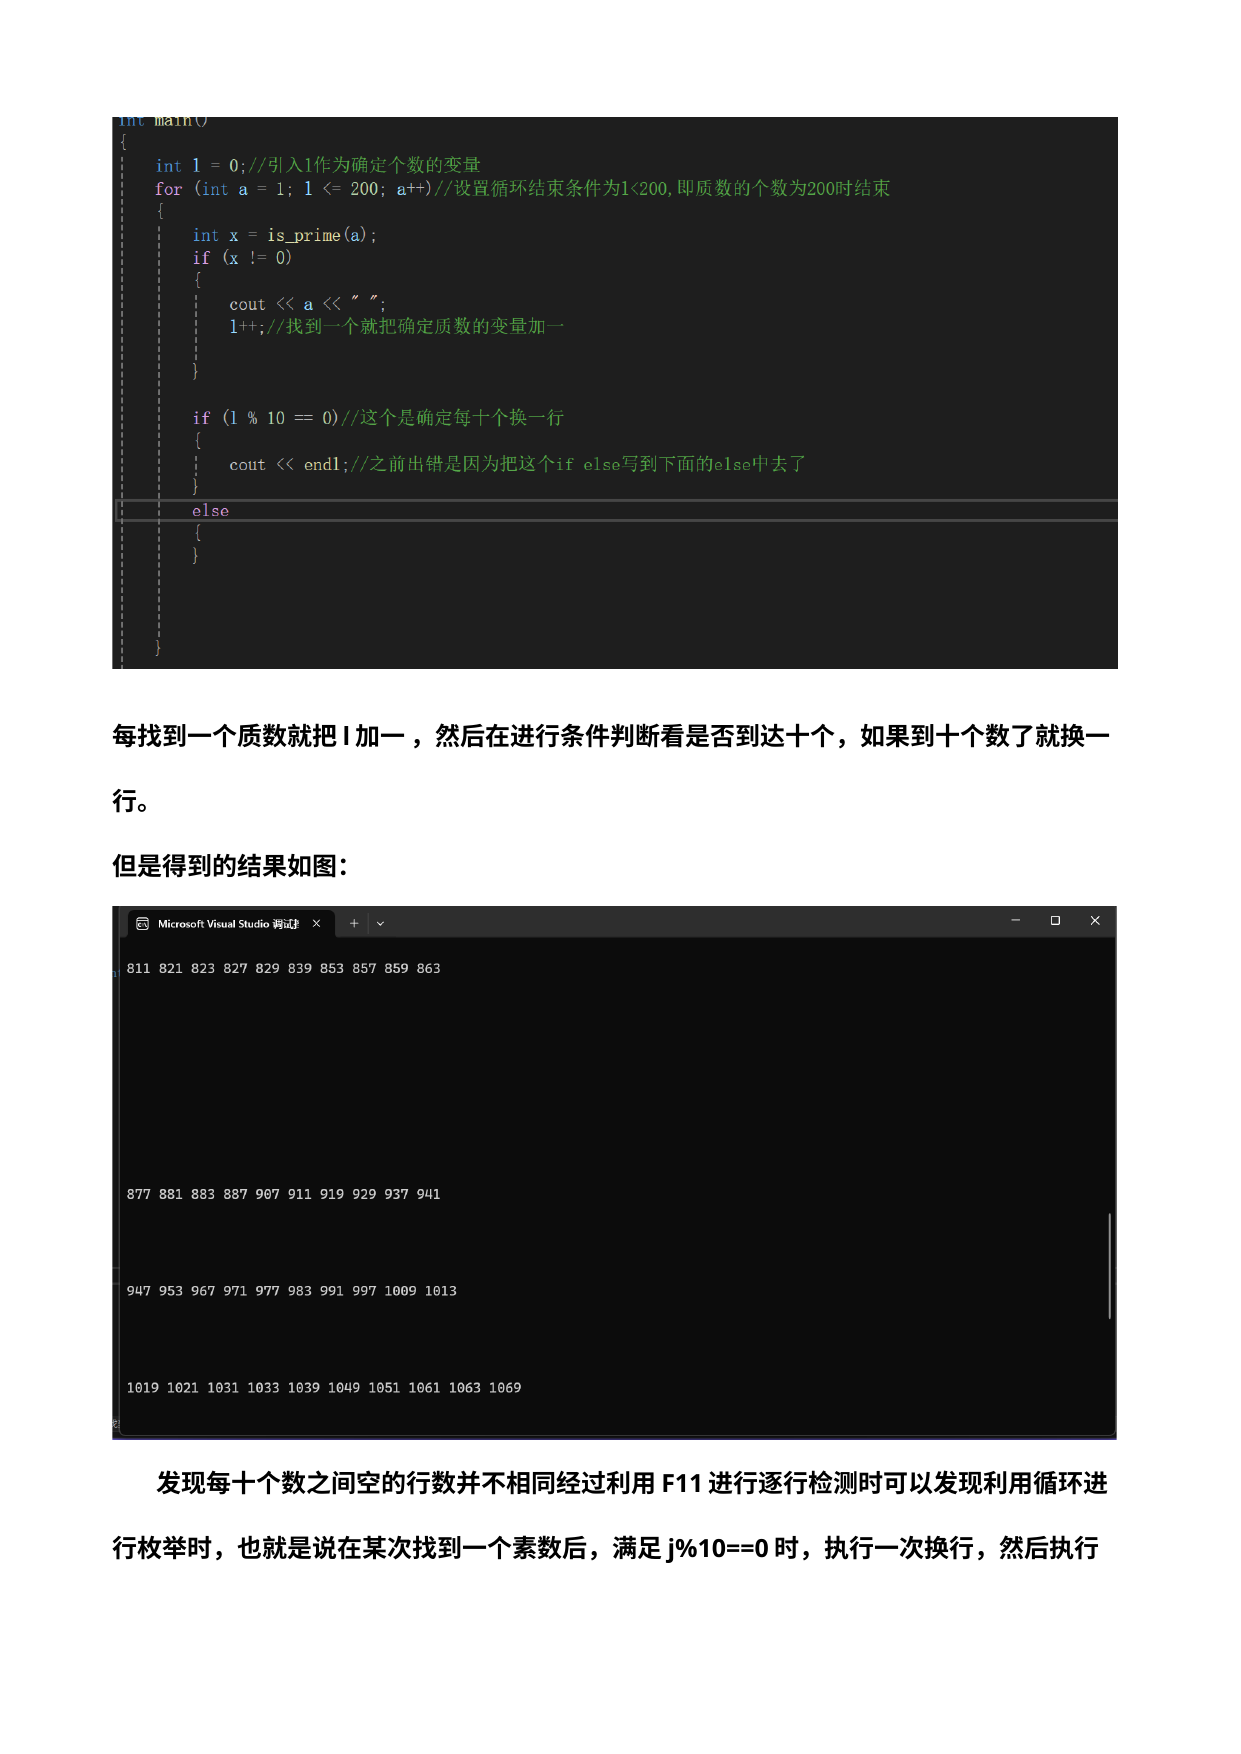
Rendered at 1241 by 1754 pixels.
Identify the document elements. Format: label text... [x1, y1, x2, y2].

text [112, 1449, 1118, 1579]
picture [112, 117, 1118, 669]
picture [112, 906, 1117, 1440]
text 每找到一个质数就把l加一 ，然后在进行条件判断看是否到达十个，如果到十个数了就换一行。 [112, 702, 1118, 832]
text 但是得到的结果如图： [112, 832, 1118, 897]
